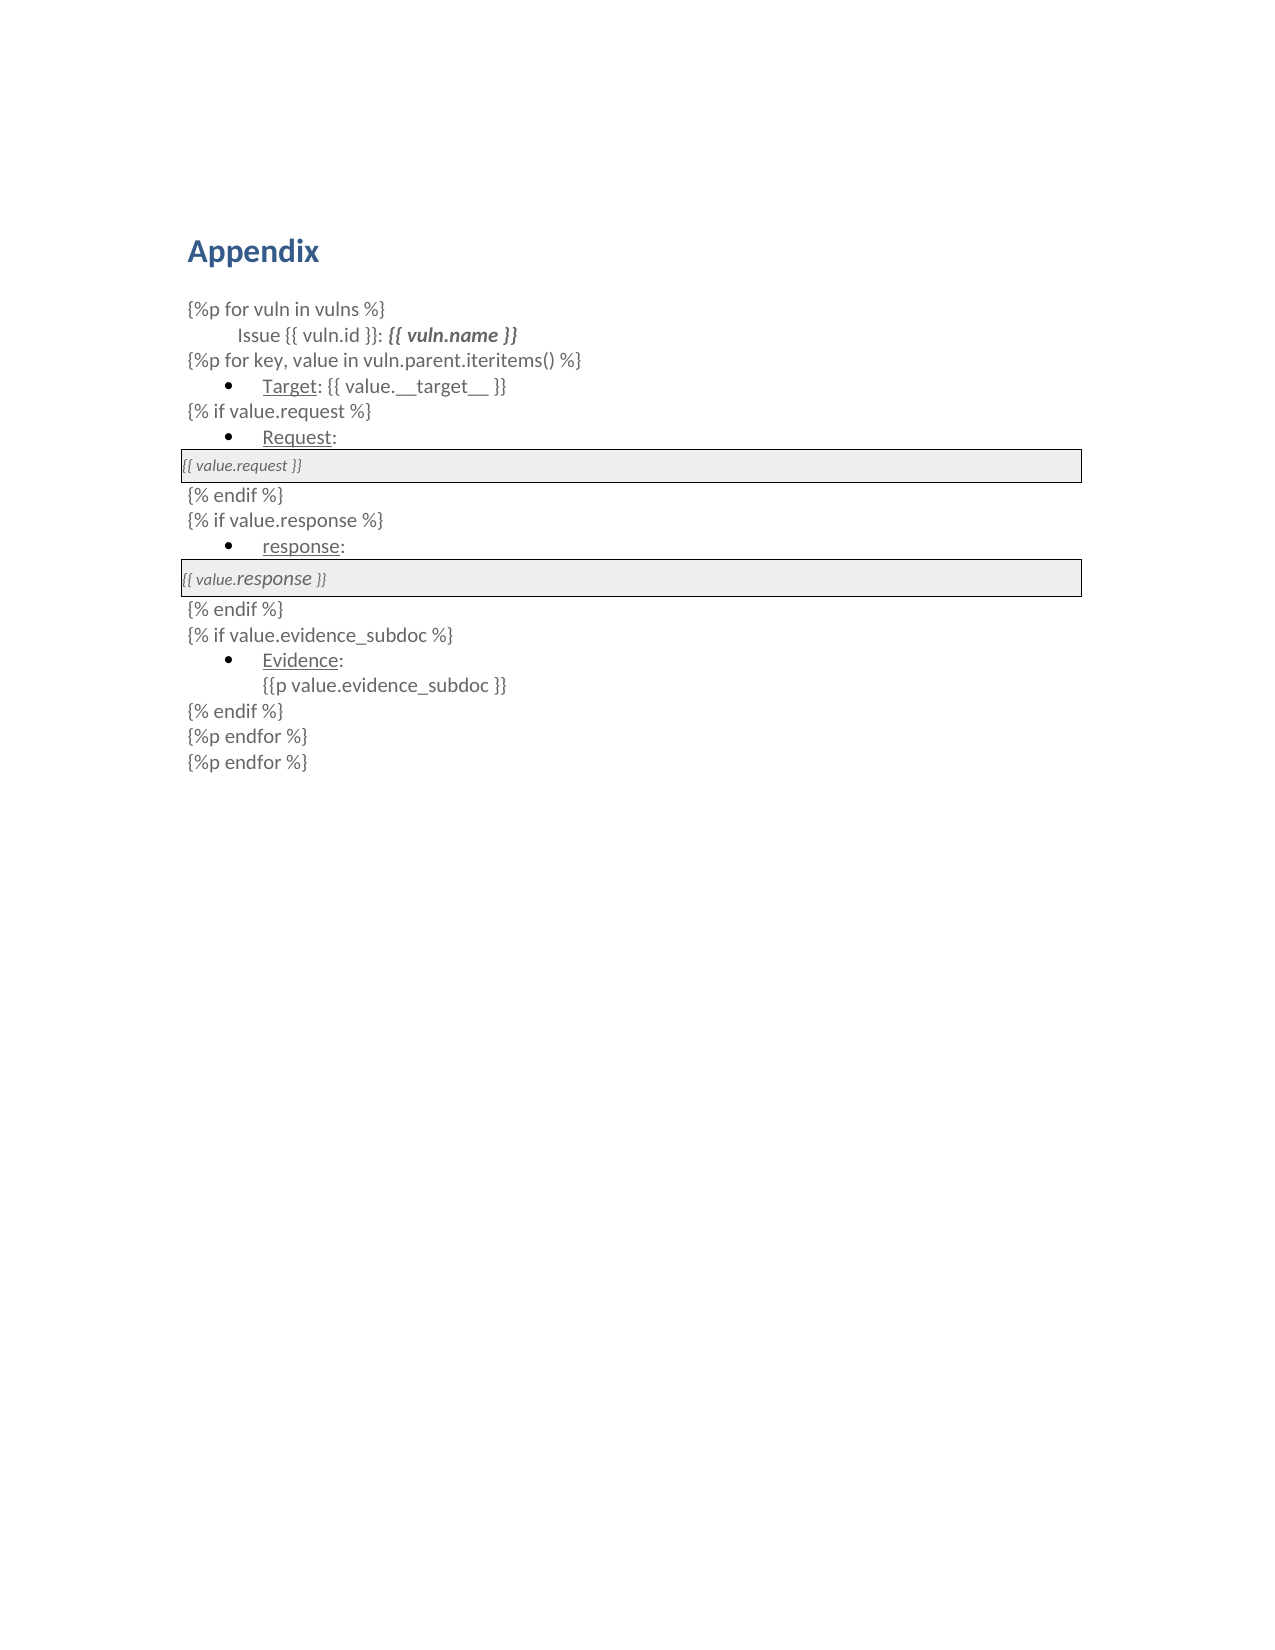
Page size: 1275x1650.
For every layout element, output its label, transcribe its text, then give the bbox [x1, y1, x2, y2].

subtitle Appendix [187, 231, 1087, 271]
list Evidence: [225, 647, 1087, 673]
table_header {{ value.response }} [182, 560, 1081, 596]
text {%p for vuln in vulns %} [187, 297, 1087, 322]
list Target: {{ value.__target__ }} [225, 373, 1087, 398]
text {% if value.request %} [187, 398, 1087, 424]
text {% endif %} [187, 698, 1087, 723]
list Request: [225, 424, 1087, 449]
text {% if value.response %} [187, 508, 1087, 533]
list Issue {{ vuln.id }}: {{ vuln.name }} [187, 322, 1087, 348]
text {%p endfor %} [187, 749, 1087, 774]
text {%p for key, value in vuln.parent.iteritems() %} [187, 348, 1087, 373]
list response: [225, 533, 1087, 558]
text {% if value.evidence_subdoc %} [187, 622, 1087, 647]
text {% endif %} [187, 482, 1087, 508]
text {%p endfor %} [187, 723, 1087, 749]
table_header {{ value.request }} [182, 450, 1081, 482]
text {{p value.evidence_subdoc }} [262, 673, 1087, 698]
text {% endif %} [187, 596, 1087, 622]
